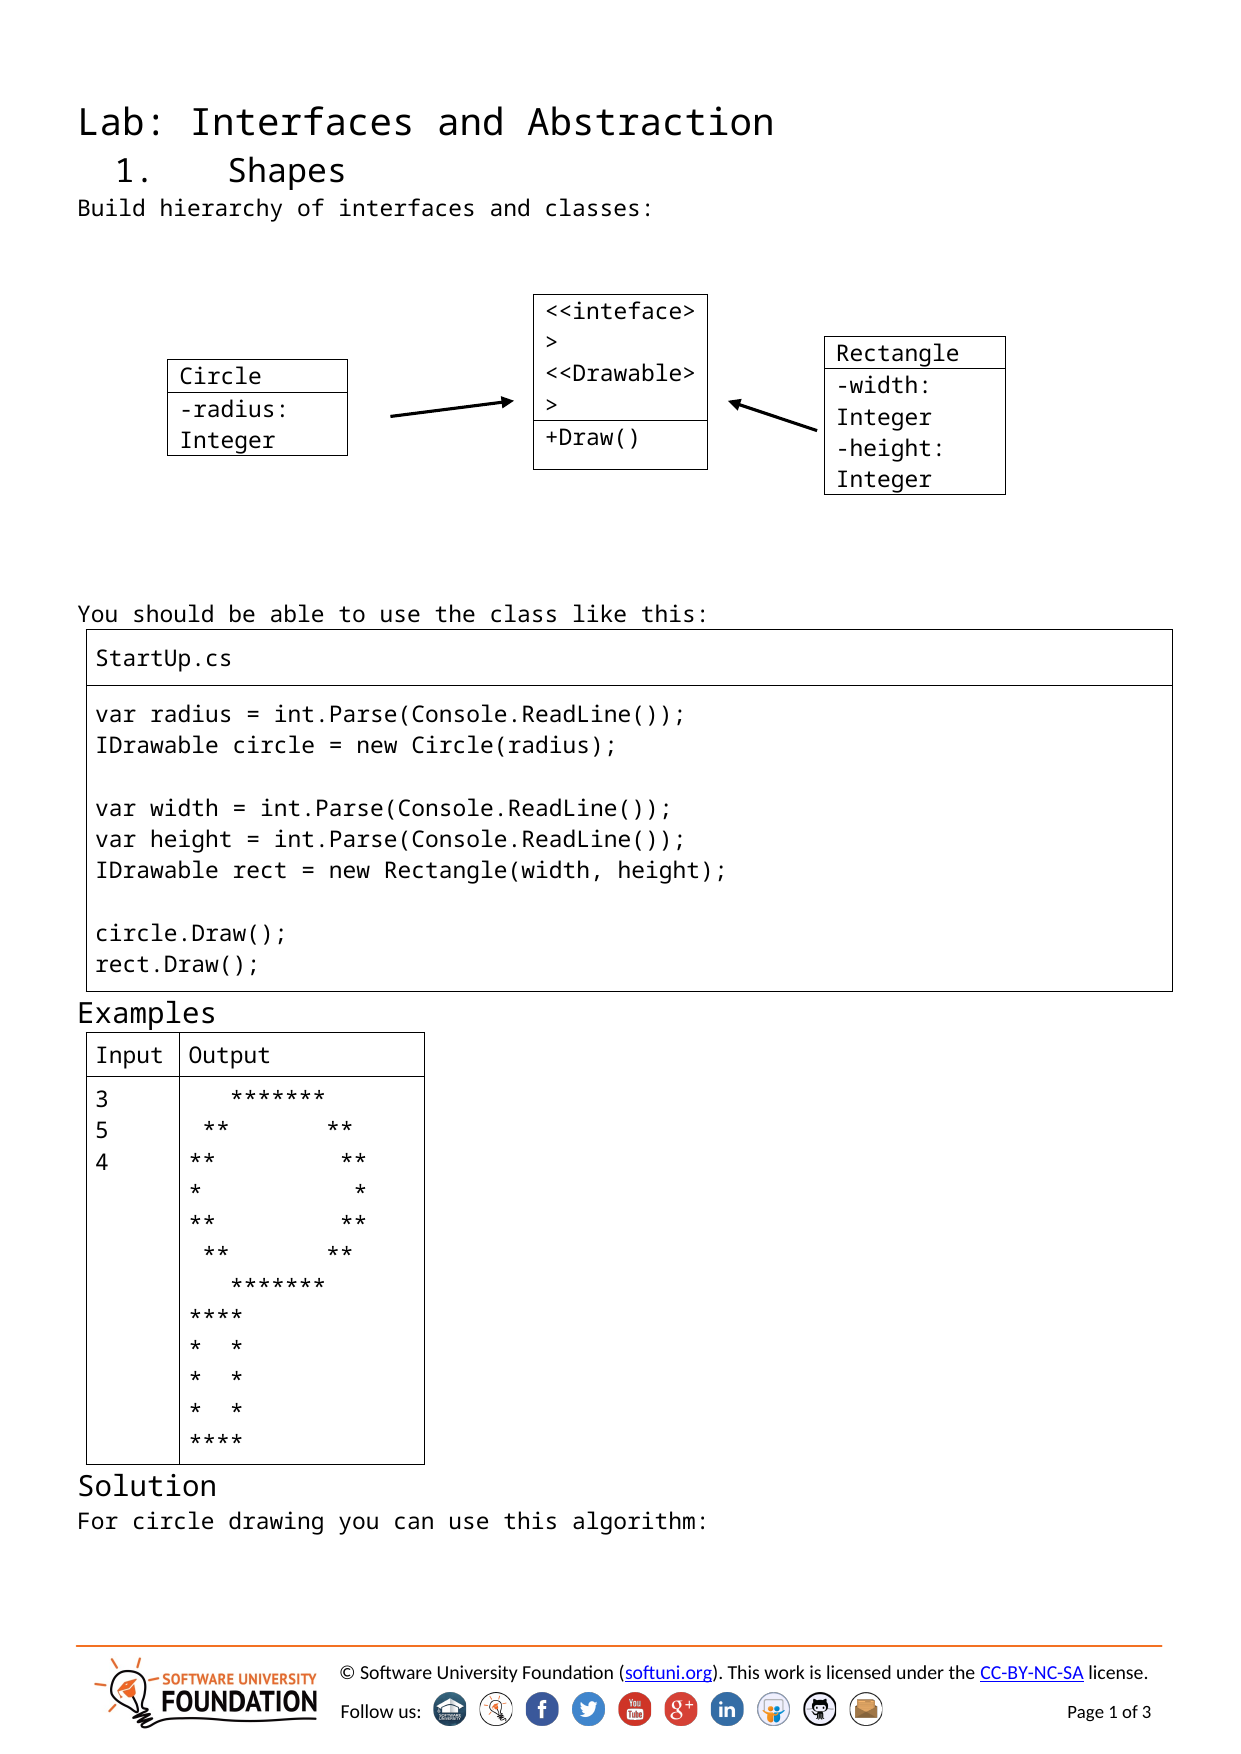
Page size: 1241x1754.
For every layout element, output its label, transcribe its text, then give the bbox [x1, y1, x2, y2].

text For circle drawing you can use this algorithm: [77, 1504, 1163, 1536]
text You should be able to use the class like this: [77, 598, 1163, 629]
list Shapes [114, 146, 1163, 192]
picture [849, 1692, 883, 1726]
table_header Rectangle [825, 337, 1005, 368]
picture [757, 1692, 790, 1726]
table_cell 3 5 4 [87, 1077, 179, 1464]
picture [525, 1692, 559, 1726]
table_cell +Draw() [534, 421, 707, 469]
table_cell -width: Integer -height: Integer [825, 369, 1005, 494]
picture [479, 1692, 513, 1726]
picture [618, 1692, 652, 1726]
table_header StartUp.cs [87, 630, 1172, 685]
text Lab: Interfaces and Abstraction [77, 95, 1163, 146]
table_cell ******* ** ** ** ** * * ** ** ** ** ******* **** * * * * * * **** [180, 1077, 424, 1464]
picture [710, 1692, 744, 1726]
table_cell -radius: Integer [168, 393, 347, 455]
picture [664, 1692, 698, 1726]
picture [93, 1656, 317, 1729]
text Solution [77, 1465, 1163, 1504]
table_header <<inteface>> <<Drawable>> [534, 295, 707, 420]
text Build hierarchy of interfaces and classes: [77, 192, 1163, 223]
picture [803, 1692, 837, 1726]
table_header Output [180, 1033, 424, 1076]
table_cell var radius = int.Parse(Console.ReadLine()); IDrawable circle = new Circle(radius); var width = int.Parse(Console.ReadLine()); var height = int.Parse(Console.ReadLine()); IDrawable rect = new Rectangle(width, height); circle.Draw(); rect.Draw(); [87, 686, 1172, 991]
table_header Input [87, 1033, 179, 1076]
picture [572, 1692, 605, 1726]
table_header Circle [168, 360, 347, 392]
picture [433, 1692, 467, 1726]
text Examples [77, 992, 1163, 1032]
